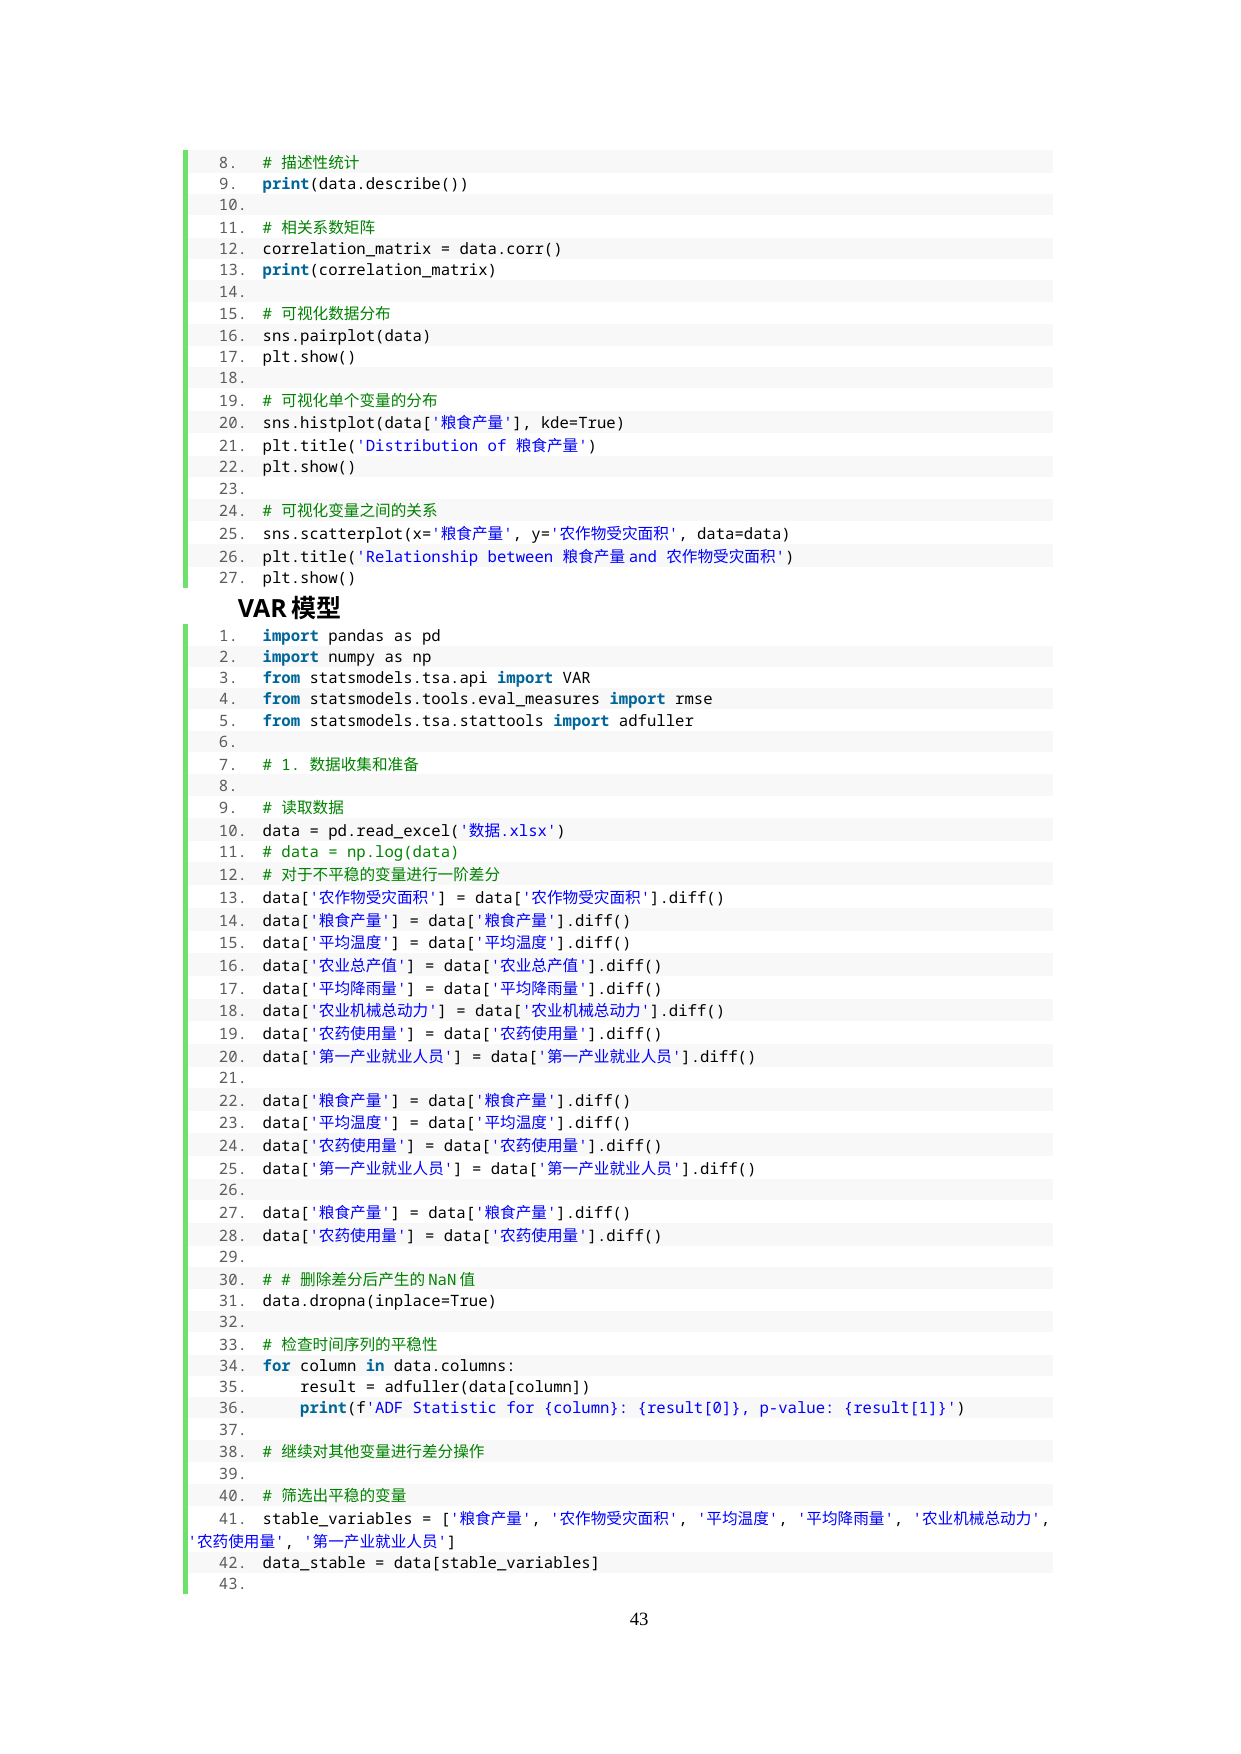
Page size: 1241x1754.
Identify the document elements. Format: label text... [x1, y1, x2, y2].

list # 描述性统计 [188, 150, 1053, 173]
list sns.scatterplot(x='粮食产量', y='农作物受灾面积', data=data) [188, 521, 1053, 544]
list plt.title('Distribution of 粮食产量') [188, 433, 1053, 456]
list data['农业机械总动力'] = data['农业机械总动力'].diff() [188, 999, 1053, 1021]
list # 对于不平稳的变量进行一阶差分 [188, 862, 1053, 885]
list data['平均降雨量'] = data['平均降雨量'].diff() [188, 976, 1053, 999]
list data['粮食产量'] = data['粮食产量'].diff() [188, 908, 1053, 931]
list data['农作物受灾面积'] = data['农作物受灾面积'].diff() [188, 885, 1053, 908]
list data.dropna(inplace=True) [188, 1289, 1053, 1311]
list # 继续对其他变量进行差分操作 [188, 1440, 1053, 1462]
list for column in data.columns: [188, 1355, 1053, 1376]
list import numpy as np [188, 646, 1053, 667]
list # data = np.log(data) [188, 841, 1053, 862]
list data['平均温度'] = data['平均温度'].diff() [188, 1111, 1053, 1133]
list data['粮食产量'] = data['粮食产量'].diff() [188, 1088, 1053, 1111]
list data['农药使用量'] = data['农药使用量'].diff() [188, 1021, 1053, 1044]
list # 可视化变量之间的关系 [188, 499, 1053, 521]
list # 可视化数据分布 [188, 302, 1053, 324]
list plt.show() [188, 346, 1053, 367]
list plt.title('Relationship between 粮食产量 and 农作物受灾面积') [188, 544, 1053, 567]
list from statsmodels.tools.eval_measures import rmse [188, 688, 1053, 709]
list # 1. 数据收集和准备 [188, 752, 1053, 774]
list data['第一产业就业人员'] = data['第一产业就业人员'].diff() [188, 1044, 1053, 1067]
text VAR模型 [187, 588, 1053, 624]
list from statsmodels.tsa.api import VAR [188, 667, 1053, 688]
list data['粮食产量'] = data['粮食产量'].diff() [188, 1200, 1053, 1223]
list data['第一产业就业人员'] = data['第一产业就业人员'].diff() [188, 1156, 1053, 1179]
list data['农药使用量'] = data['农药使用量'].diff() [188, 1133, 1053, 1156]
list # 相关系数矩阵 [188, 215, 1053, 238]
list import pandas as pd [188, 624, 1053, 646]
list from statsmodels.tsa.stattools import adfuller [188, 709, 1053, 731]
list print(correlation_matrix) [188, 259, 1053, 280]
list # 可视化单个变量的分布 [188, 388, 1053, 411]
list sns.pairplot(data) [188, 324, 1053, 346]
list stable_variables = ['粮食产量', '农作物受灾面积', '平均温度', '平均降雨量', '农业机械总动力', '农药使用量', '第一产业就业人员'] [188, 1506, 1053, 1552]
list plt.show() [188, 456, 1053, 477]
list print(data.describe()) [188, 173, 1053, 194]
list data['农业总产值'] = data['农业总产值'].diff() [188, 953, 1053, 976]
list data = pd.read_excel('数据.xlsx') [188, 818, 1053, 841]
list plt.show() [188, 567, 1053, 588]
list result = adfuller(data[column]) [188, 1376, 1053, 1397]
list print(f'ADF Statistic for {column}: {result[0]}, p-value: {result[1]}') [188, 1397, 1053, 1418]
list # 检查时间序列的平稳性 [188, 1332, 1053, 1355]
list # 筛选出平稳的变量 [188, 1484, 1053, 1506]
list # 读取数据 [188, 796, 1053, 818]
list data['农药使用量'] = data['农药使用量'].diff() [188, 1223, 1053, 1246]
list correlation_matrix = data.corr() [188, 238, 1053, 259]
list # # 删除差分后产生的NaN值 [188, 1267, 1053, 1289]
list sns.histplot(data['粮食产量'], kde=True) [188, 411, 1053, 433]
list data_stable = data[stable_variables] [188, 1552, 1053, 1573]
list data['平均温度'] = data['平均温度'].diff() [188, 931, 1053, 953]
